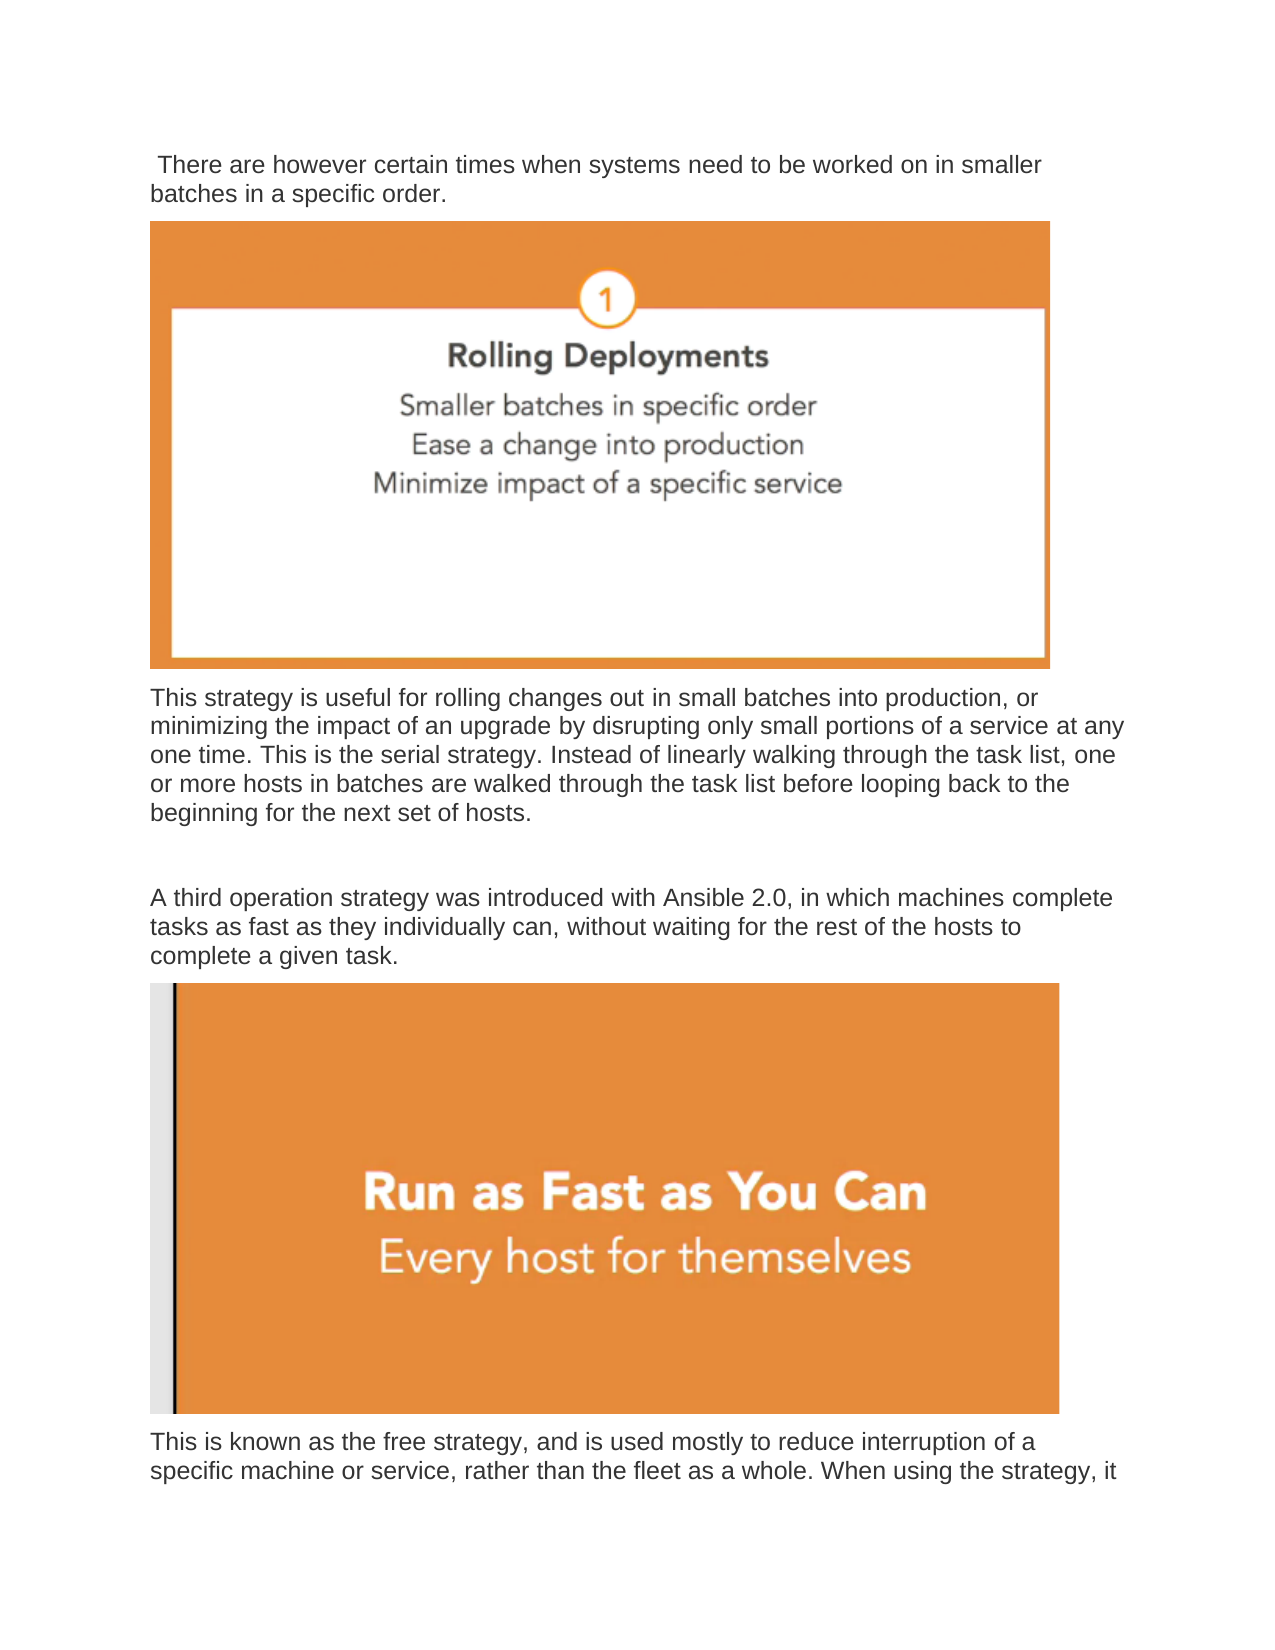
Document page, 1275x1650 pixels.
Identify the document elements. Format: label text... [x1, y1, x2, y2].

text There are however certain times when systems need to be worked on in smaller batches in a specific order. [150, 150, 1125, 207]
picture [150, 221, 1050, 669]
picture [150, 983, 1060, 1414]
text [150, 1427, 1125, 1485]
text This strategy is useful for rolling changes out in small batches into production, or minimizing the impact of an upgrade by disrupting only small portions of a service at any one time. This is the serial strategy. Instead of linearly walking through the task list, one or more hosts in batches are walked through the task list before looping back to the beginning for the next set of hosts. [150, 682, 1125, 826]
text A third operation strategy was introduced with Ansible 2.0, in which machines complete tasks as fast as they individually can, without waiting for the rest of the hosts to complete a given task. [150, 883, 1125, 969]
